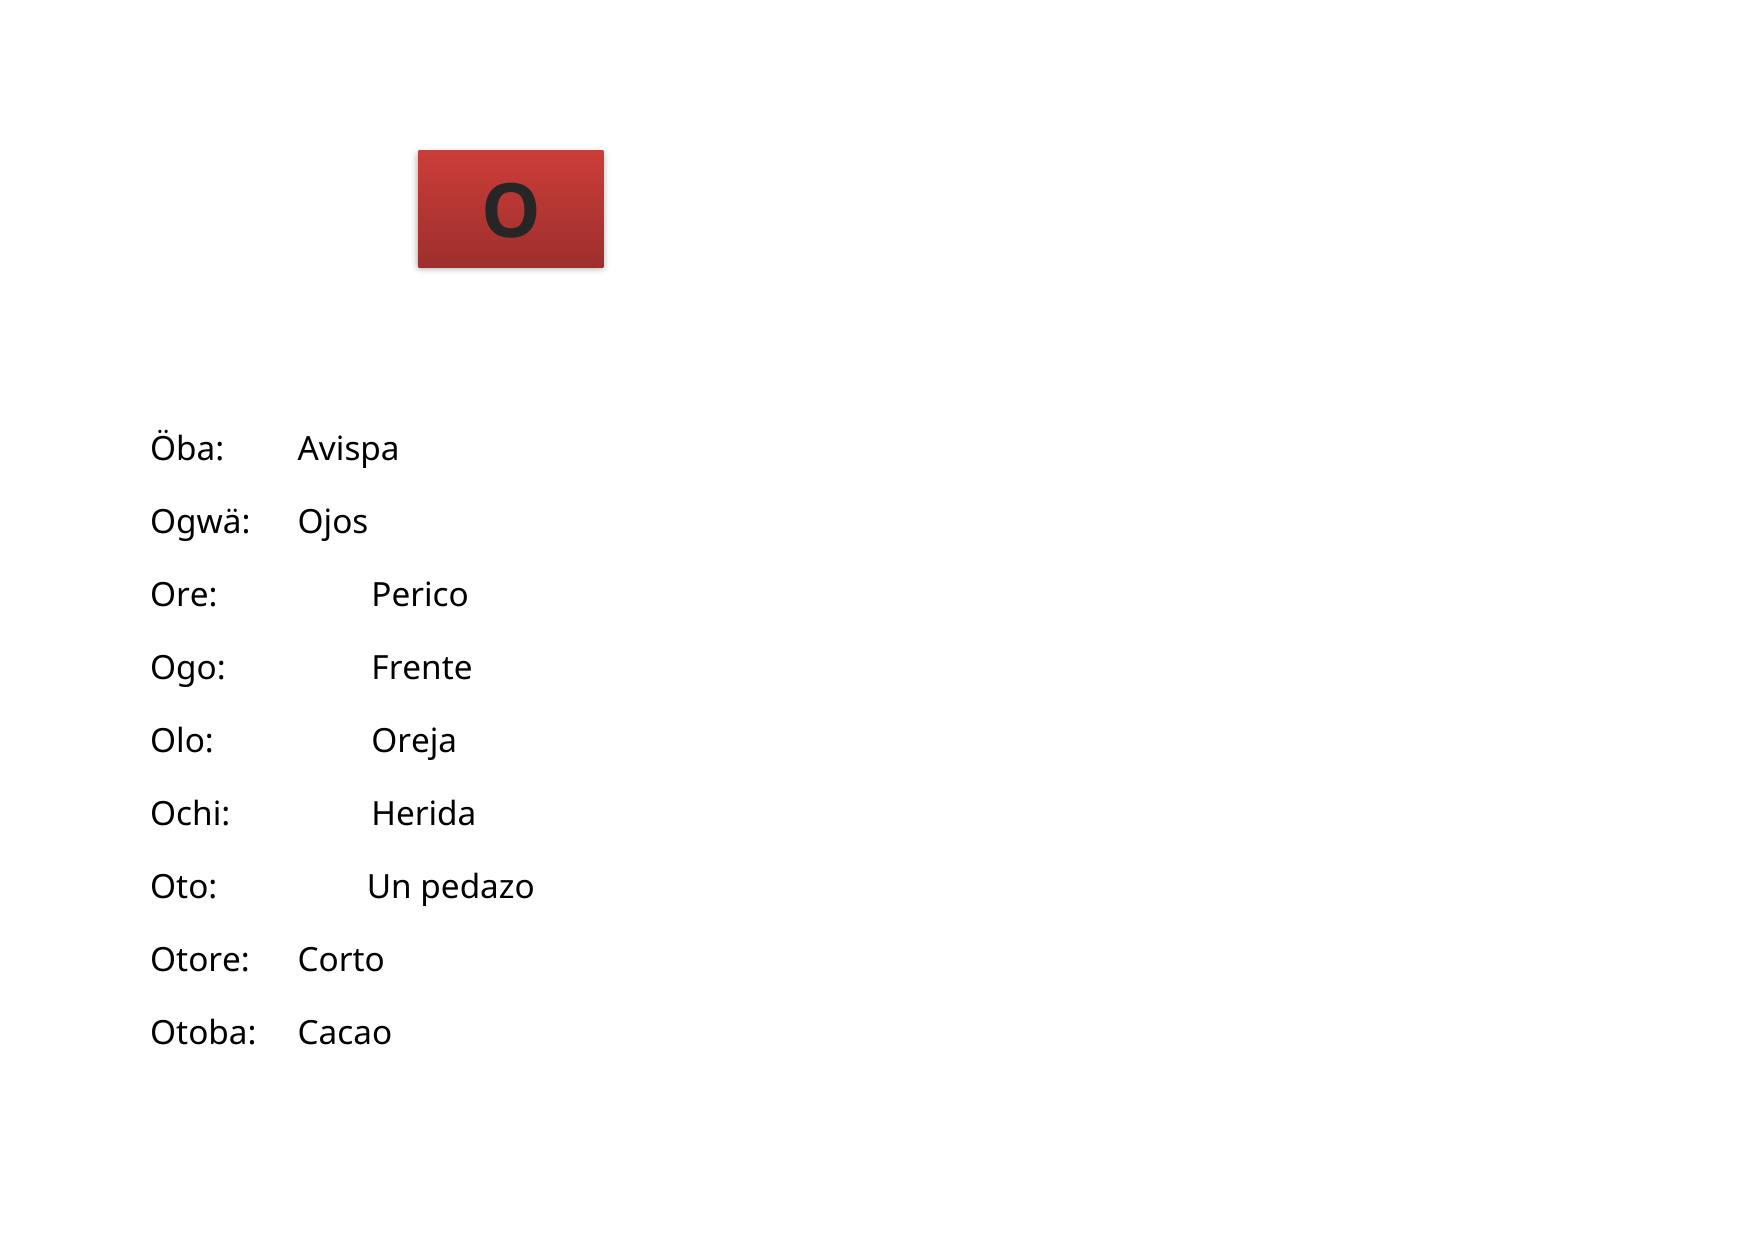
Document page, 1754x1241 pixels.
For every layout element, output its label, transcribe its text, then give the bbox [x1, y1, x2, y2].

text Ogwä: Ojos [150, 498, 1604, 543]
text Ochi: Herida [150, 790, 1604, 835]
text Öba: Avispa [150, 425, 1604, 470]
text Otore: Corto [150, 936, 1604, 981]
text Oto: Un pedazo [150, 863, 1604, 908]
text Olo: Oreja [150, 717, 1604, 762]
text Ore: Perico [150, 571, 1604, 616]
text Ogo: Frente [150, 644, 1604, 689]
text Otoba: Cacao [150, 1009, 1604, 1054]
